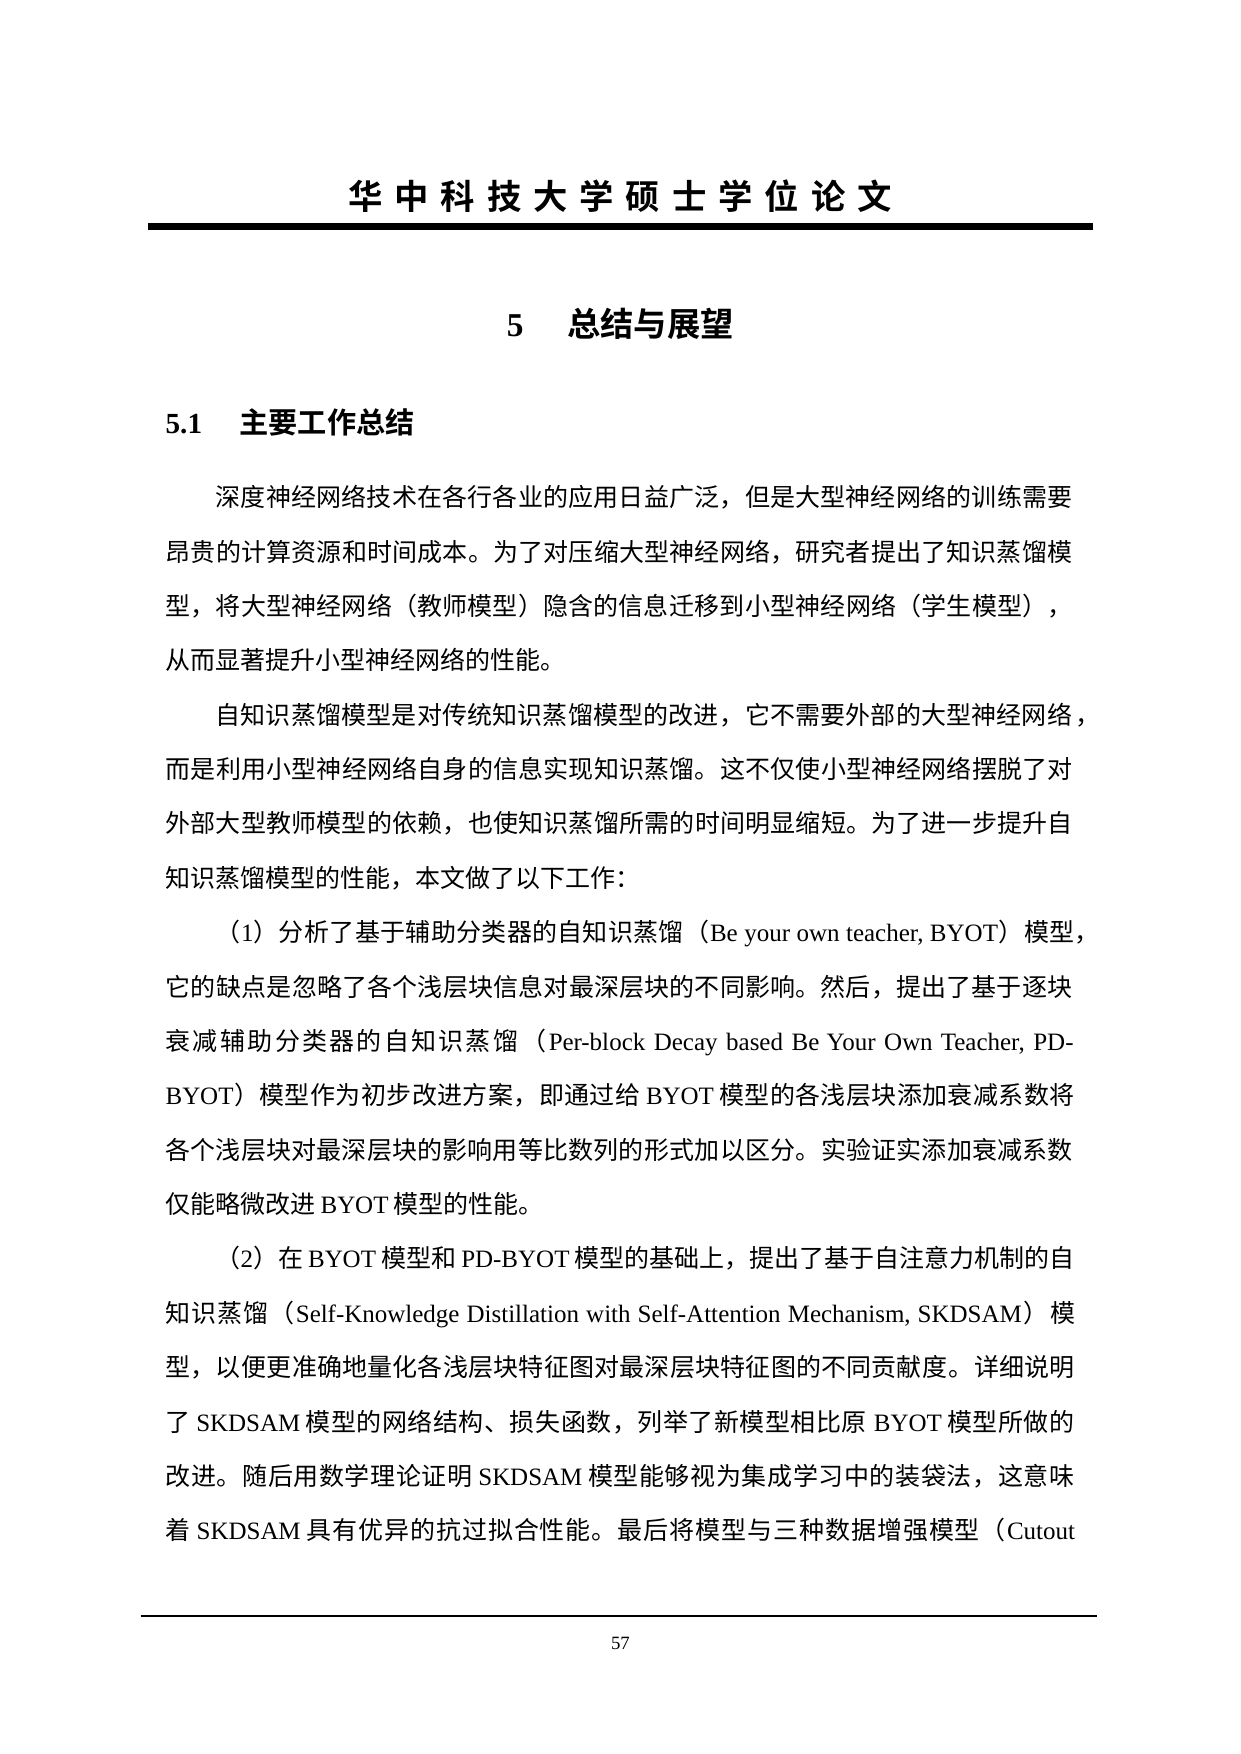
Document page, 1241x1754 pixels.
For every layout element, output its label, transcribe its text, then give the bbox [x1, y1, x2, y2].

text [165, 1239, 1075, 1547]
text （1）分析了基于辅助分类器的自知识蒸馏（Be your own teacher, BYOT）模型，它的缺点是忽略了各个浅层块信息对最深层块的不同影响。然后，提出了基于逐块衰减辅助分类器的自知识蒸馏（Per-block Decay based Be Your Own Teacher, PD-BYOT）模型作为初步改进方案，即通过给BYOT模型的各浅层块添加衰减系数将各个浅层块对最深层块的影响用等比数列的形式加以区分。实验证实添加衰减系数仅能略微改进BYOT模型的性能。 [165, 913, 1075, 1221]
text 深度神经网络技术在各行各业的应用日益广泛，但是大型神经网络的训练需要昂贵的计算资源和时间成本。为了对压缩大型神经网络，研究者提出了知识蒸馏模型，将大型神经网络（教师模型）隐含的信息迁移到小型神经网络（学生模型），从而显著提升小型神经网络的性能。 [165, 478, 1075, 677]
text 自知识蒸馏模型是对传统知识蒸馏模型的改进，它不需要外部的大型神经网络，而是利用小型神经网络自身的信息实现知识蒸馏。这不仅使小型神经网络摆脱了对外部大型教师模型的依赖，也使知识蒸馏所需的时间明显缩短。为了进一步提升自知识蒸馏模型的性能，本文做了以下工作： [165, 695, 1075, 894]
subtitle 主要工作总结 [165, 399, 1075, 442]
subtitle 总结与展望 [165, 298, 1075, 346]
